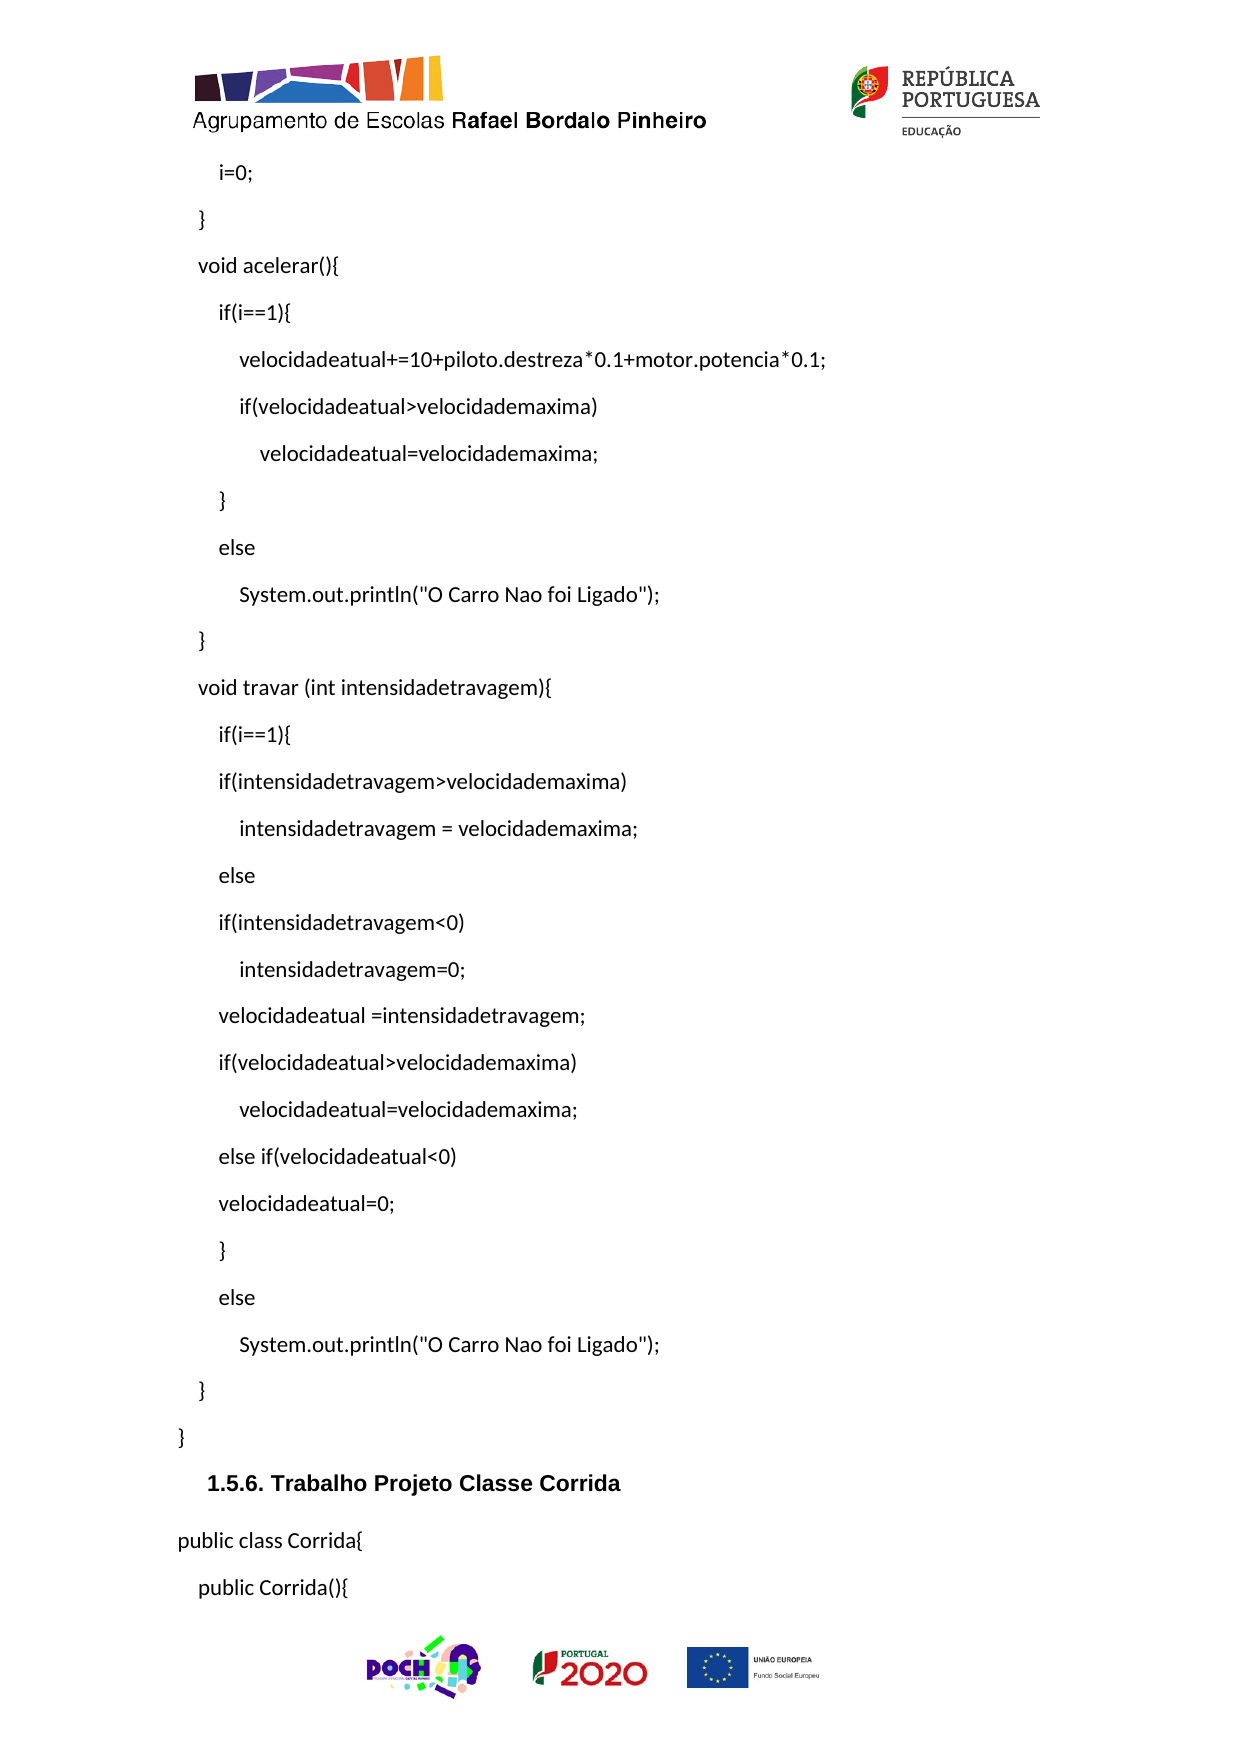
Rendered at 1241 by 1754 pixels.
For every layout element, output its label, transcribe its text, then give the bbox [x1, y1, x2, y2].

text if(intensidadetravagem<0) [177, 908, 1063, 936]
text velocidadeatual=0; [177, 1189, 1063, 1217]
text else [177, 861, 1063, 889]
text velocidadeatual=velocidademaxima; [177, 1095, 1063, 1123]
text velocidadeatual =intensidadetravagem; [177, 1002, 1063, 1029]
text if(velocidadeatual>velocidademaxima) [177, 1048, 1063, 1076]
text public class Corrida{ [177, 1526, 1063, 1554]
text else if(velocidadeatual<0) [177, 1142, 1063, 1170]
text System.out.println("O Carro Nao foi Ligado"); [177, 580, 1063, 608]
text if(intensidadetravagem>velocidademaxima) [177, 767, 1063, 795]
text i=0; [177, 158, 1063, 186]
text System.out.println("O Carro Nao foi Ligado"); [177, 1330, 1063, 1358]
text else [177, 1283, 1063, 1311]
text void acelerar(){ [177, 252, 1063, 279]
text velocidadeatual+=10+piloto.destreza*0.1+motor.potencia*0.1; [177, 345, 1063, 373]
text } [177, 627, 1063, 654]
text } [177, 486, 1063, 514]
text velocidadeatual=velocidademaxima; [177, 439, 1063, 467]
text intensidadetravagem = velocidademaxima; [177, 814, 1063, 842]
text public Corrida(){ [177, 1573, 1063, 1601]
list 1.5.6. Trabalho Projeto Classe Corrida [207, 1470, 1063, 1497]
text void travar (int intensidadetravagem){ [177, 673, 1063, 701]
text if(velocidadeatual>velocidademaxima) [177, 392, 1063, 420]
picture [845, 58, 1049, 143]
text } [177, 1377, 1063, 1404]
text if(i==1){ [177, 298, 1063, 326]
text else [177, 533, 1063, 561]
text } [177, 1236, 1063, 1264]
picture [343, 1610, 850, 1720]
text } [177, 1423, 1063, 1451]
text intensidadetravagem=0; [177, 955, 1063, 983]
picture [182, 48, 709, 137]
text if(i==1){ [177, 720, 1063, 748]
text } [177, 205, 1063, 233]
